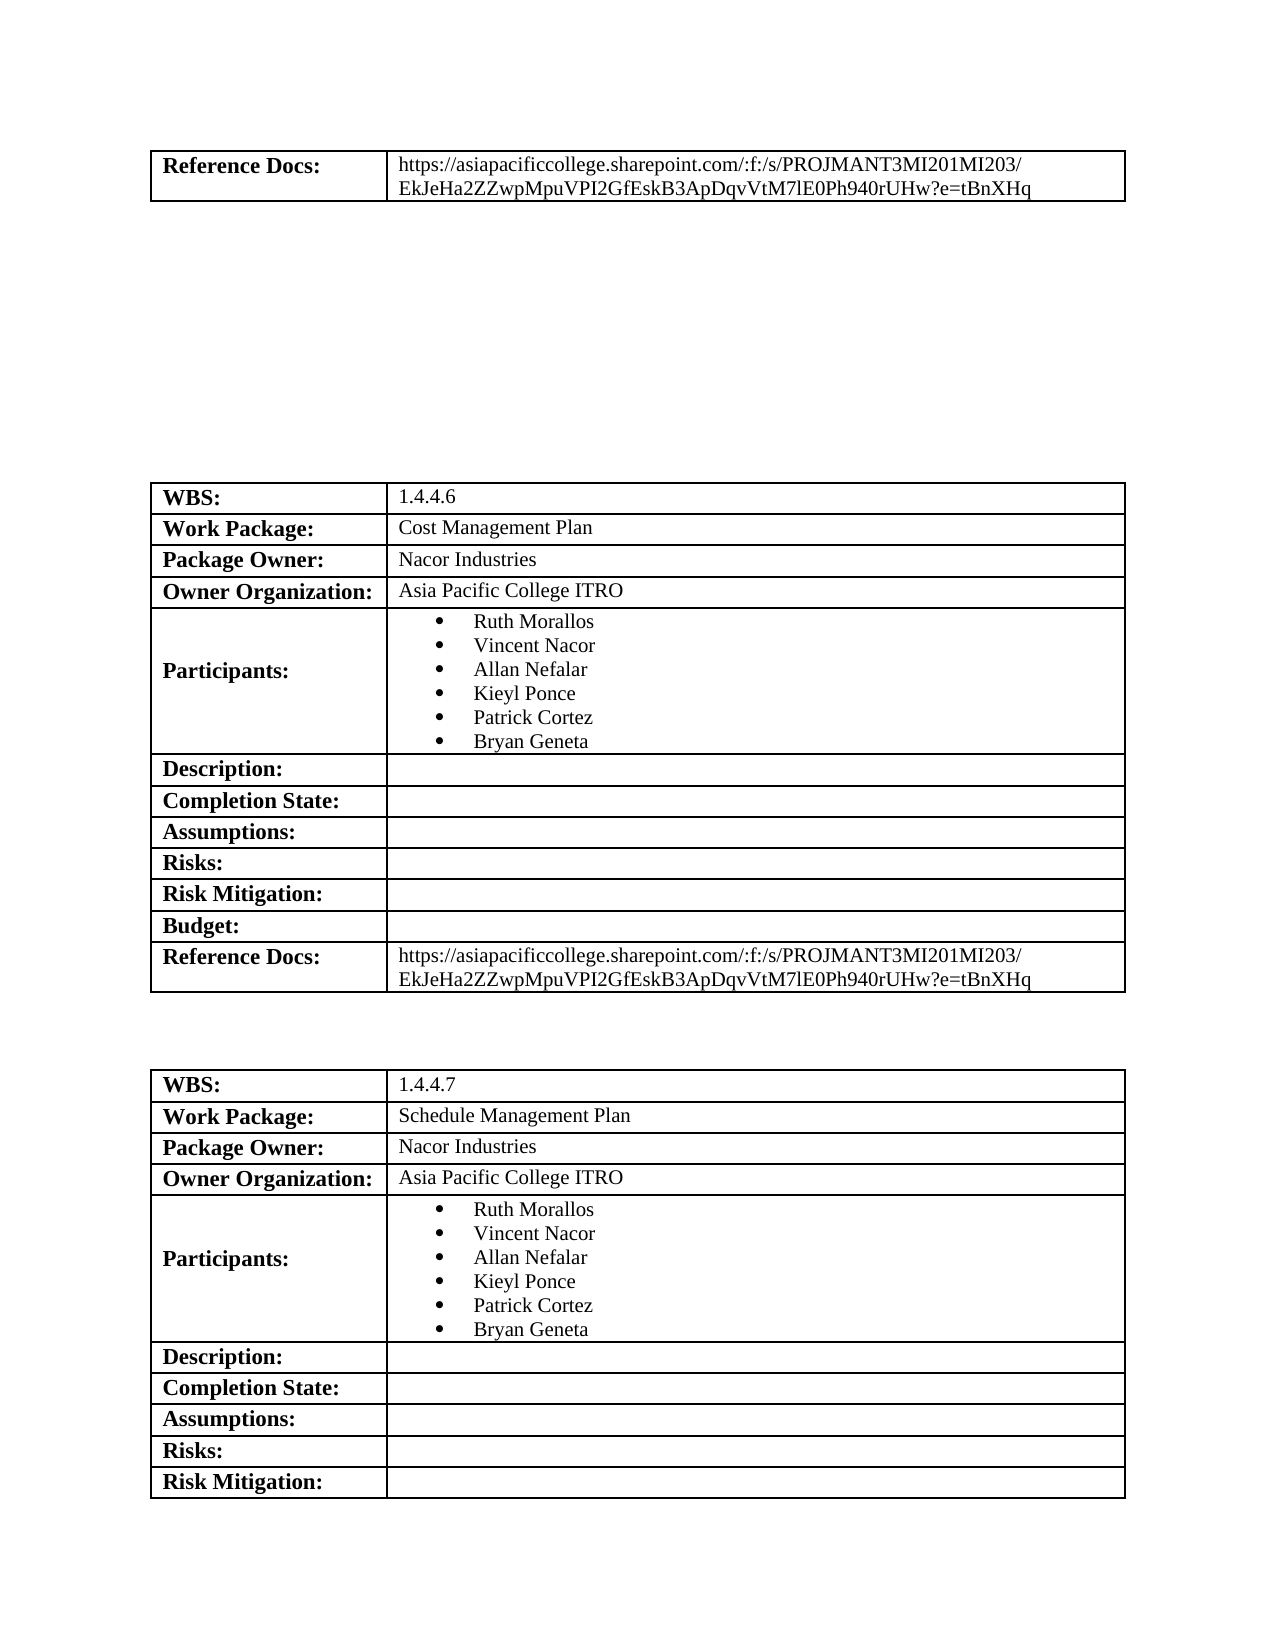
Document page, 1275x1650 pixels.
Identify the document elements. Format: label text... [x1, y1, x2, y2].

table_cell Assumptions: [152, 818, 386, 847]
table_cell Risk Mitigation: [152, 880, 386, 909]
table_cell [388, 1437, 1124, 1466]
table_cell Ruth Morallos Vincent Nacor Allan Nefalar Kieyl Ponce Patrick Cortez Bryan Geneta [388, 609, 1124, 753]
table_cell [388, 1405, 1124, 1434]
table_header WBS: [152, 484, 386, 513]
table_header WBS: [152, 1071, 386, 1101]
table_cell [388, 849, 1124, 878]
table_cell Risk Mitigation: [152, 1468, 386, 1497]
table_cell Package Owner: [152, 1134, 386, 1163]
table_cell Participants: [152, 609, 386, 753]
table_cell Nacor Industries [388, 546, 1124, 576]
table_cell Risks: [152, 849, 386, 878]
table_cell Work Package: [152, 1103, 386, 1132]
table_cell [388, 880, 1124, 909]
table_cell Completion State: [152, 1374, 386, 1403]
table_cell Description: [152, 755, 386, 784]
table_cell [388, 787, 1124, 816]
table_cell Asia Pacific College ITRO [388, 1165, 1124, 1194]
table_cell [388, 912, 1124, 941]
table_cell [388, 755, 1124, 784]
table_cell Work Package: [152, 515, 386, 544]
table_cell [388, 1468, 1124, 1497]
table_cell Description: [152, 1343, 386, 1372]
table_cell https://asiapacificcollege.sharepoint.com/:f:/s/PROJMANT3MI201MI203/EkJeHa2ZZwpMpuVPI2GfEskB3ApDqvVtM7lE0Ph940rUHw?e=tBnXHq [388, 943, 1124, 991]
table_cell Ruth Morallos Vincent Nacor Allan Nefalar Kieyl Ponce Patrick Cortez Bryan Geneta [388, 1196, 1124, 1341]
table_cell [388, 1343, 1124, 1372]
table_cell Risks: [152, 1437, 386, 1466]
table_cell Cost Management Plan [388, 515, 1124, 544]
table_cell Asia Pacific College ITRO [388, 578, 1124, 607]
table_cell Package Owner: [152, 546, 386, 576]
table_cell Owner Organization: [152, 578, 386, 607]
table_cell Nacor Industries [388, 1134, 1124, 1163]
table_cell Completion State: [152, 787, 386, 816]
table_header 1.4.4.7 [388, 1071, 1124, 1101]
table_cell Reference Docs: [152, 943, 386, 991]
table_cell Owner Organization: [152, 1165, 386, 1194]
table_cell [388, 818, 1124, 847]
table_cell Participants: [152, 1196, 386, 1341]
table_cell Budget: [152, 912, 386, 941]
table_cell Reference Docs: [152, 152, 386, 200]
table_cell Assumptions: [152, 1405, 386, 1434]
table_cell [388, 1374, 1124, 1403]
table_header 1.4.4.6 [388, 484, 1124, 513]
table_cell https://asiapacificcollege.sharepoint.com/:f:/s/PROJMANT3MI201MI203/EkJeHa2ZZwpMpuVPI2GfEskB3ApDqvVtM7lE0Ph940rUHw?e=tBnXHq [388, 152, 1124, 200]
table_cell Schedule Management Plan [388, 1103, 1124, 1132]
